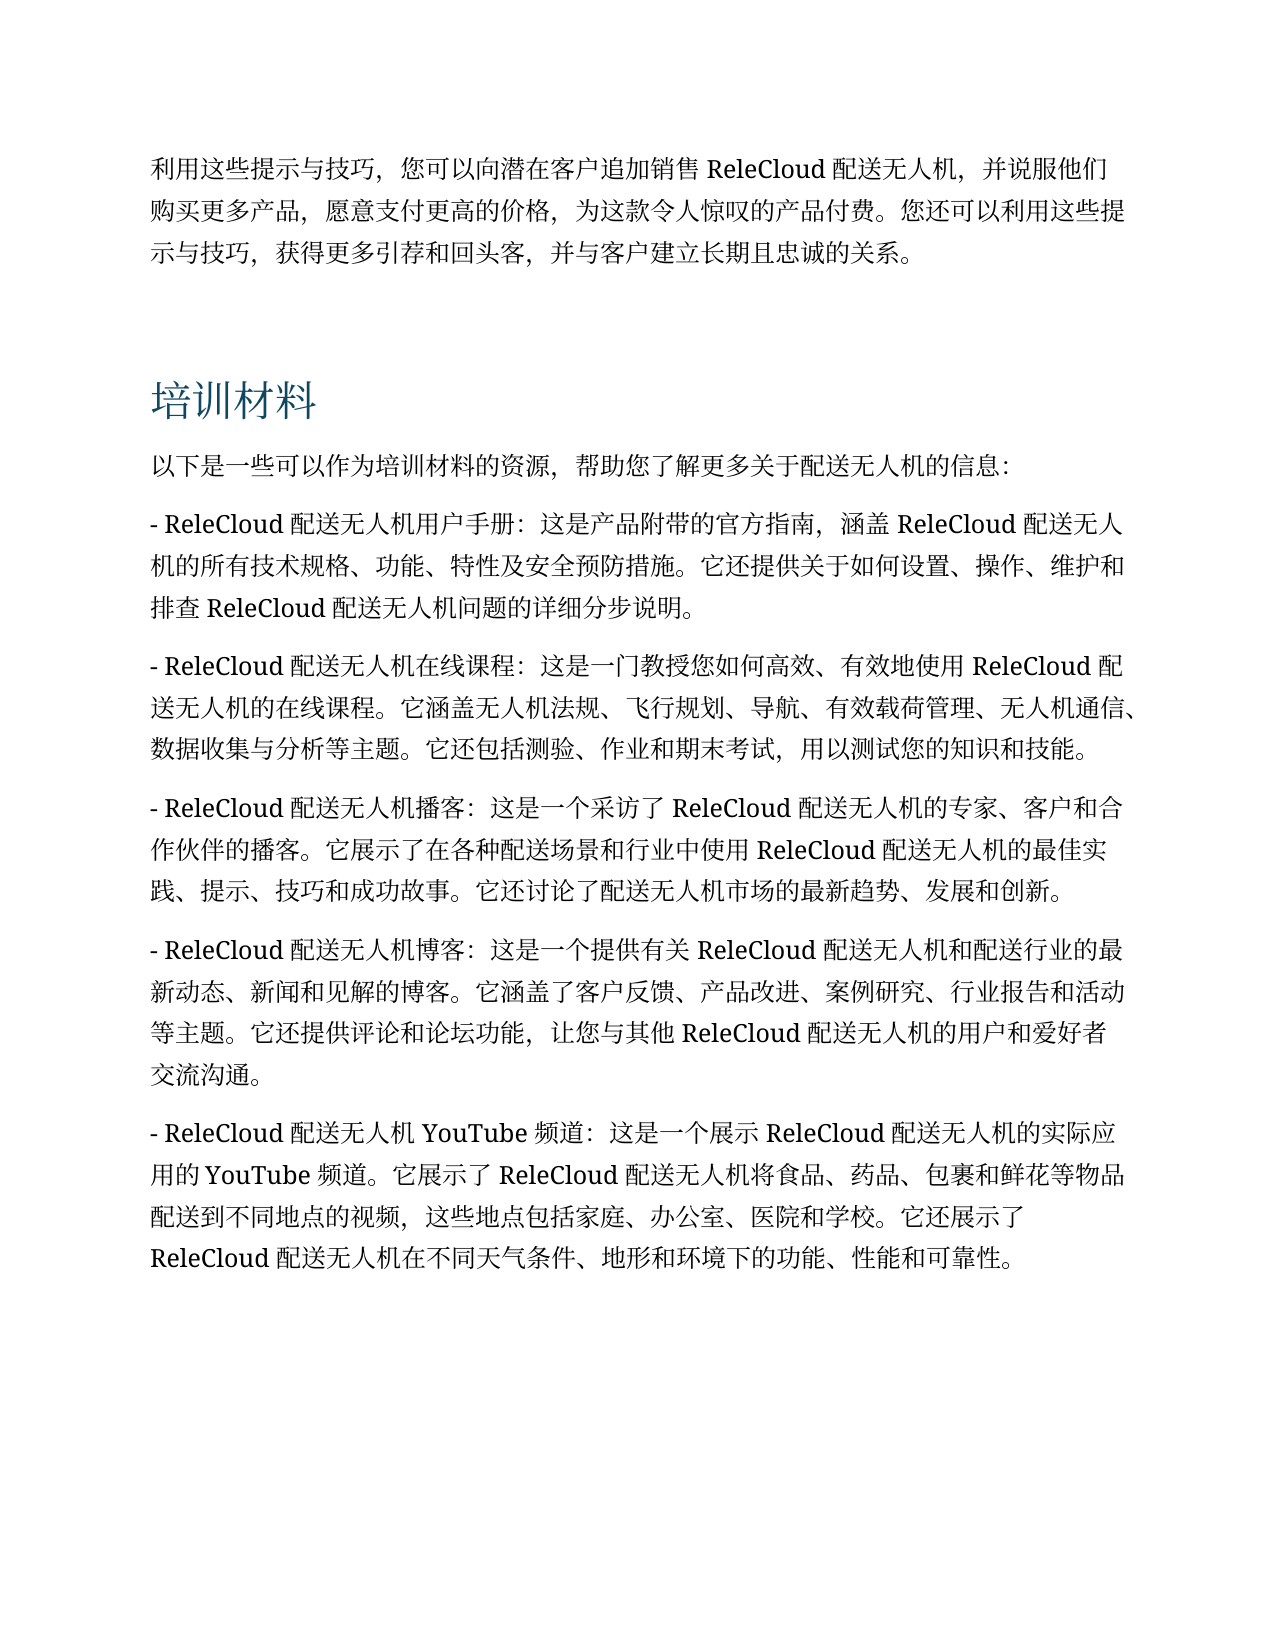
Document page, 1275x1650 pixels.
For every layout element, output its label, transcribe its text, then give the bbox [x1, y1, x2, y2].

text - ReleCloud 配送无人机播客：这是一个采访了 ReleCloud 配送无人机的专家、客户和合作伙伴的播客。它展示了在各种配送场景和行业中使用 ReleCloud 配送无人机的最佳实践、提示、技巧和成功故事。它还讨论了配送无人机市场的最新趋势、发展和创新。 [150, 788, 1125, 908]
text 利用这些提示与技巧，您可以向潜在客户追加销售 ReleCloud 配送无人机，并说服他们购买更多产品，愿意支付更高的价格，为这款令人惊叹的产品付费。您还可以利用这些提示与技巧，获得更多引荐和回头客，并与客户建立长期且忠诚的关系。 [150, 150, 1125, 269]
subtitle 培训材料 [150, 369, 1125, 429]
text - ReleCloud 配送无人机在线课程：这是一门教授您如何高效、有效地使用 ReleCloud 配送无人机的在线课程。它涵盖无人机法规、飞行规划、导航、有效载荷管理、无人机通信、数据收集与分析等主题。它还包括测验、作业和期末考试，用以测试您的知识和技能。 [150, 647, 1125, 766]
text - ReleCloud 配送无人机博客：这是一个提供有关 ReleCloud 配送无人机和配送行业的最新动态、新闻和见解的博客。它涵盖了客户反馈、产品改进、案例研究、行业报告和活动等主题。它还提供评论和论坛功能，让您与其他 ReleCloud 配送无人机的用户和爱好者交流沟通。 [150, 930, 1125, 1092]
text 以下是一些可以作为培训材料的资源，帮助您了解更多关于配送无人机的信息： [150, 447, 1125, 482]
text - ReleCloud 配送无人机 YouTube 频道：这是一个展示 ReleCloud 配送无人机的实际应用的YouTube 频道。它展示了 ReleCloud 配送无人机将食品、药品、包裹和鲜花等物品配送到不同地点的视频，这些地点包括家庭、办公室、医院和学校。它还展示了 ReleCloud 配送无人机在不同天气条件、地形和环境下的功能、性能和可靠性。 [150, 1114, 1125, 1275]
text - ReleCloud 配送无人机用户手册：这是产品附带的官方指南，涵盖 ReleCloud 配送无人机的所有技术规格、功能、特性及安全预防措施。它还提供关于如何设置、操作、维护和排查 ReleCloud 配送无人机问题的详细分步说明。 [150, 505, 1125, 624]
